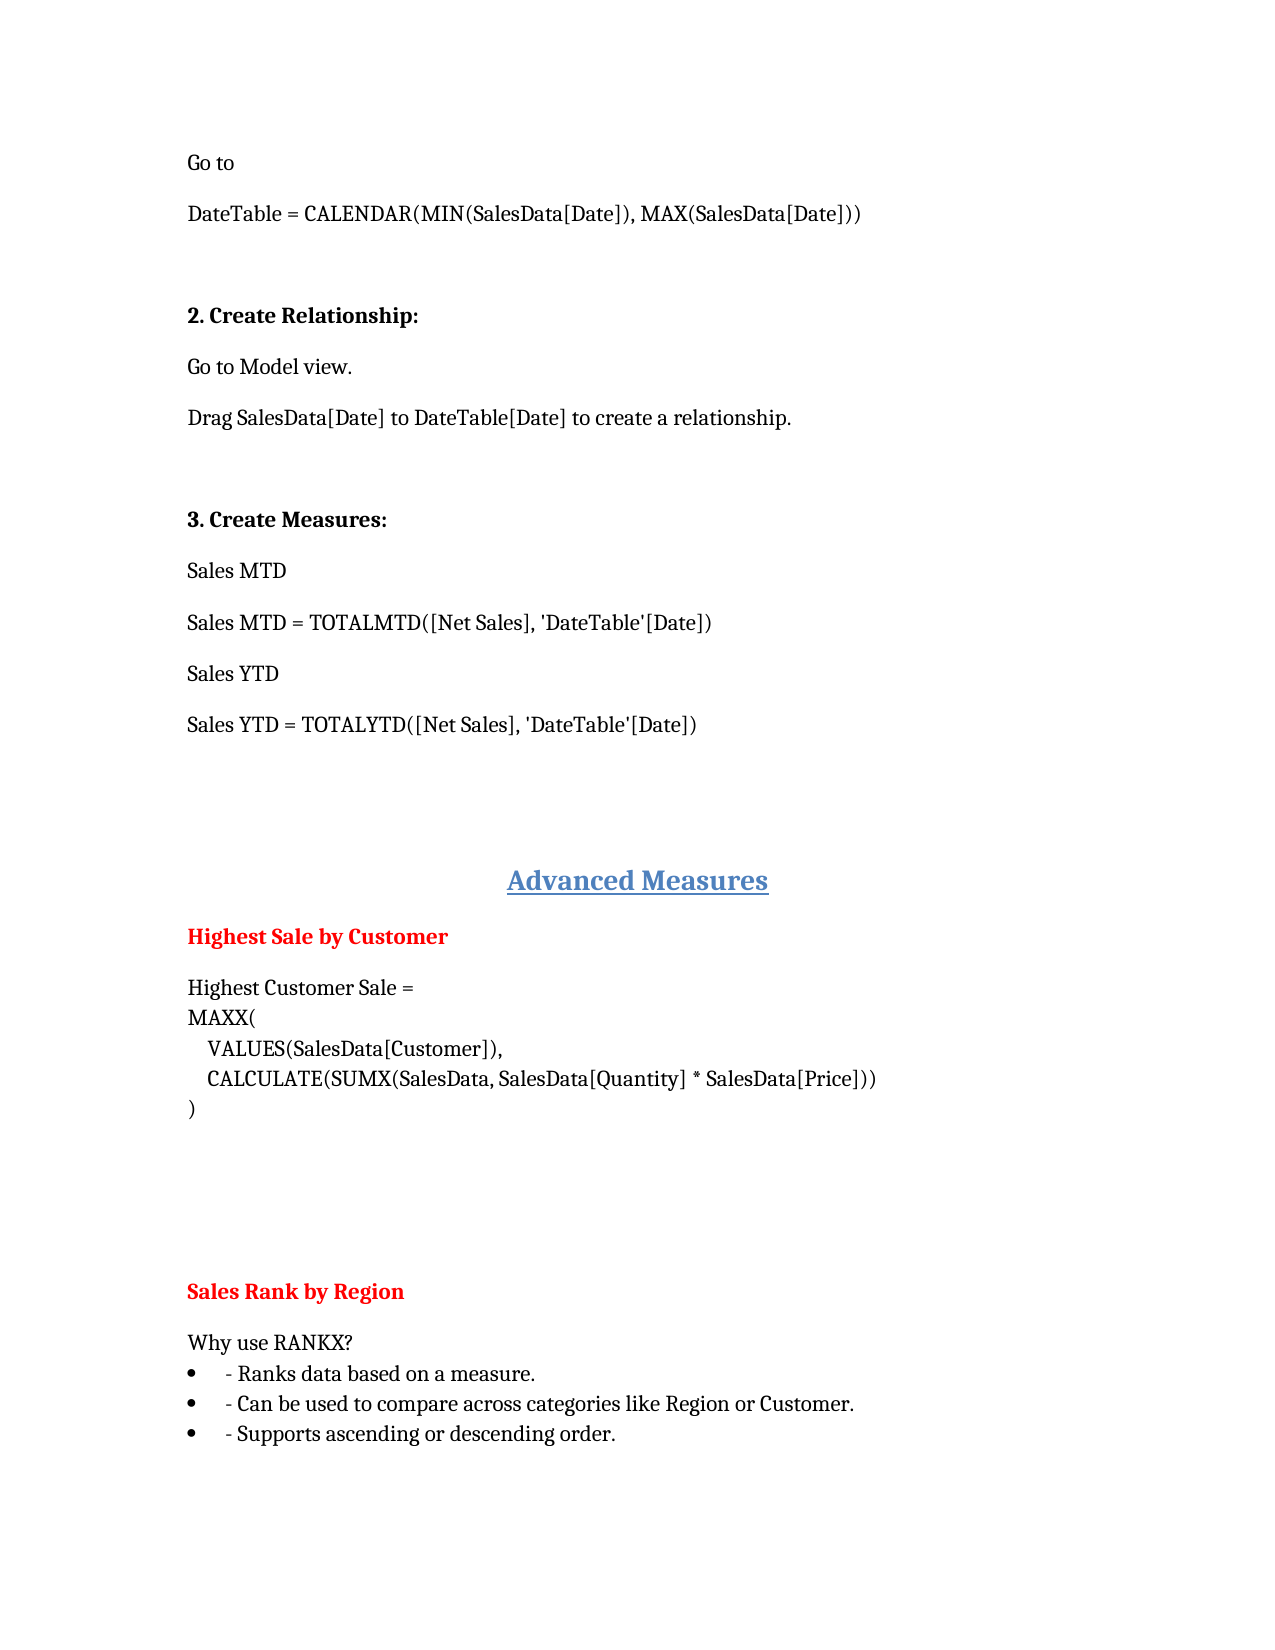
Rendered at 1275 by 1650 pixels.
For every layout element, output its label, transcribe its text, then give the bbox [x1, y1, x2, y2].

text Highest Sale by Customer [187, 924, 1087, 950]
list - Supports ascending or descending order. [187, 1421, 1087, 1447]
text Sales Rank by Region [187, 1279, 1087, 1306]
list Why use RANKX? [187, 1330, 1087, 1357]
text ) [187, 1096, 1087, 1122]
text DateTable = CALENDAR(MIN(SalesData[Date]), MAX(SalesData[Date])) [187, 201, 1087, 227]
text 2. Create Relationship: [187, 303, 1087, 329]
text Highest Customer Sale = [187, 975, 1087, 1001]
text Sales YTD = TOTALYTD([Net Sales], 'DateTable'[Date]) [187, 711, 1087, 738]
text Sales YTD [187, 660, 1087, 687]
text Sales MTD [187, 558, 1087, 585]
list - Can be used to compare across categories like Region or Customer. [187, 1391, 1087, 1417]
text 3. Create Measures: [187, 507, 1087, 534]
text MAXX( [187, 1005, 1087, 1032]
text Go to Model view. [187, 354, 1087, 381]
list - Ranks data based on a measure. [187, 1360, 1087, 1387]
text Go to [187, 150, 1087, 176]
text Drag SalesData[Date] to DateTable[Date] to create a relationship. [187, 405, 1087, 432]
text Advanced Measures [187, 864, 1087, 898]
text Sales MTD = TOTALMTD([Net Sales], 'DateTable'[Date]) [187, 609, 1087, 636]
text CALCULATE(SUMX(SalesData, SalesData[Quantity] * SalesData[Price])) [187, 1066, 1087, 1092]
text VALUES(SalesData[Customer]), [187, 1035, 1087, 1062]
